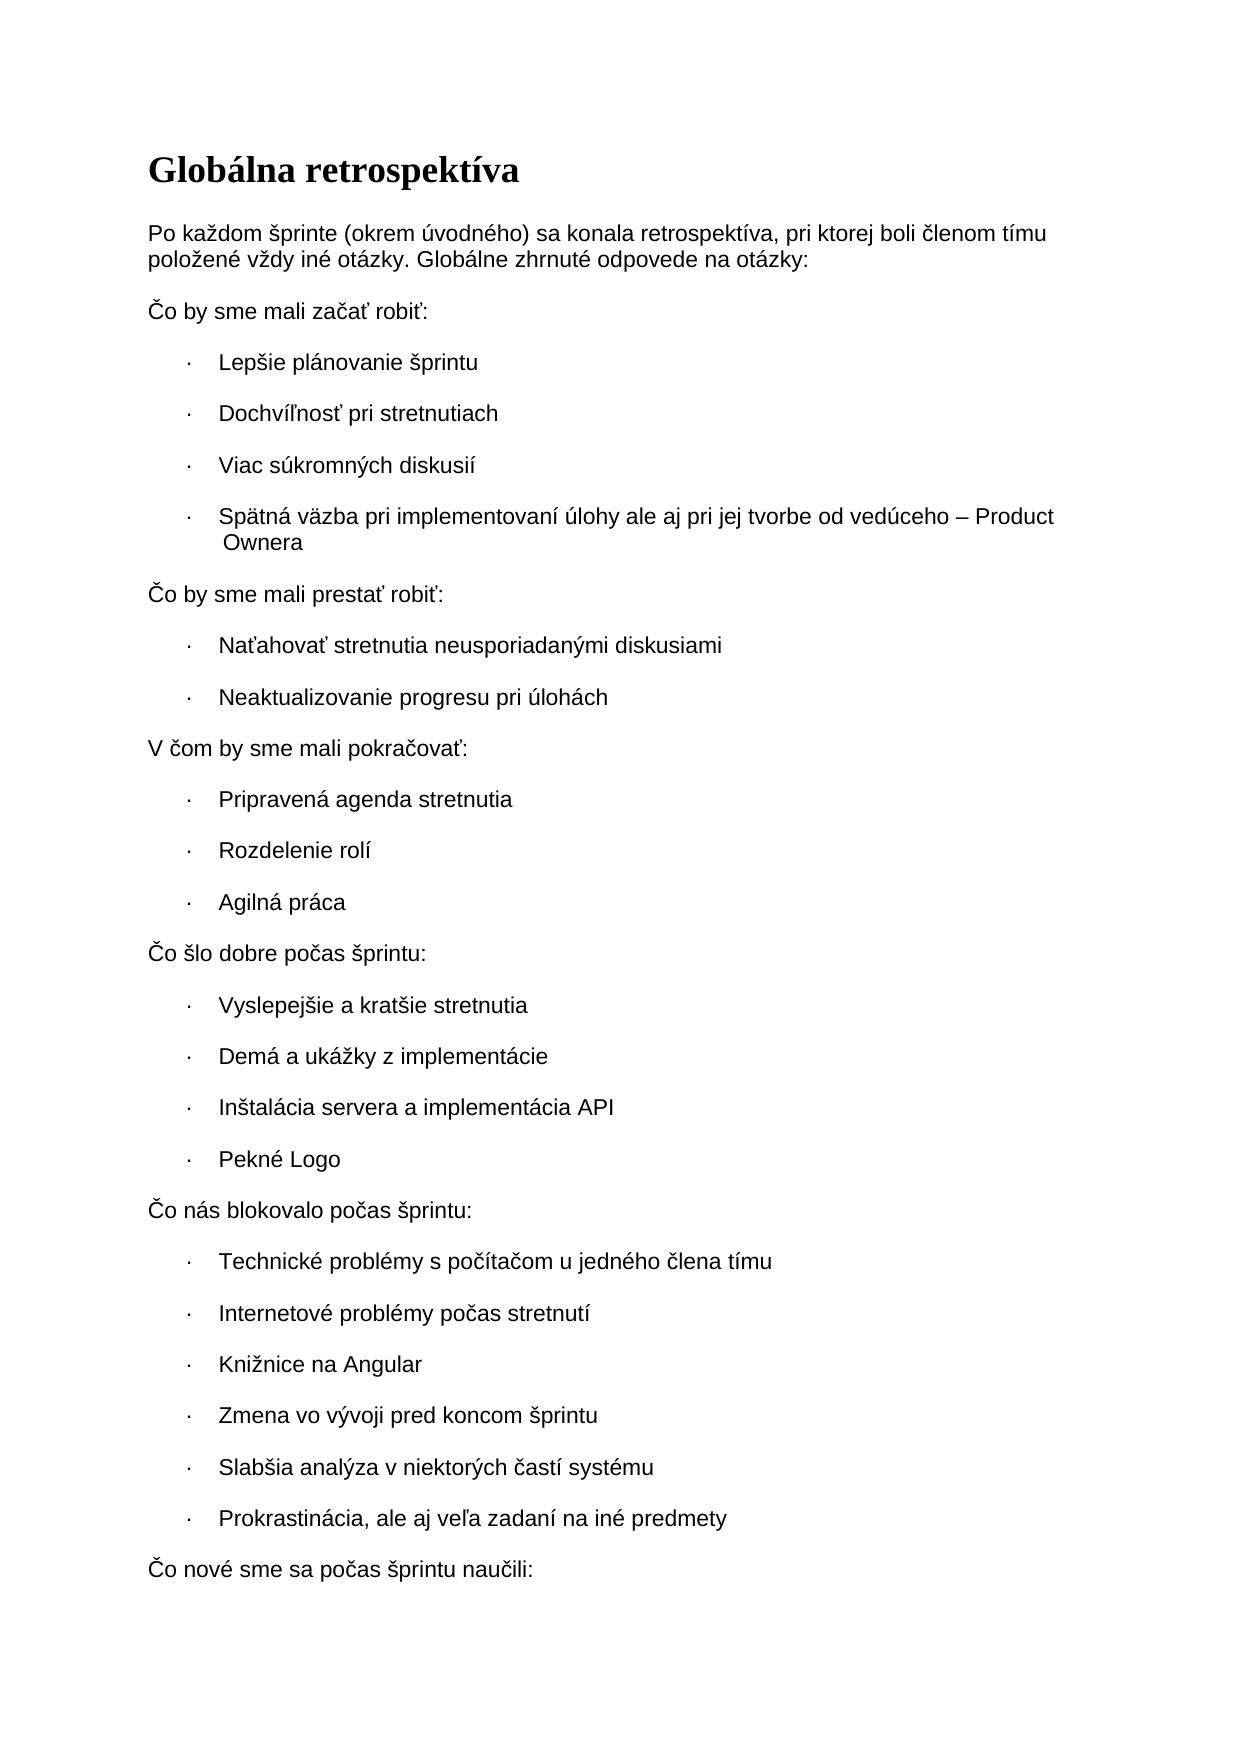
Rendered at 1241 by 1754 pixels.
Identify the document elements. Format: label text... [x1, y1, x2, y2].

text · Rozdelenie rolí [185, 837, 1093, 864]
text · Slabšia analýza v niektorých častí systému [185, 1454, 1093, 1480]
text · Pripravená agenda stretnutia [185, 786, 1093, 812]
subtitle Globálna retrospektíva [148, 148, 1093, 191]
text Čo by sme mali začať robiť: [148, 298, 1093, 324]
text · Viac súkromných diskusií [185, 452, 1093, 478]
text Čo nové sme sa počas šprintu naučili: [148, 1556, 1093, 1583]
text · Inštalácia servera a implementácia API [185, 1094, 1093, 1121]
text · Neaktualizovanie progresu pri úlohách [185, 683, 1093, 710]
text · Dochvíľnosť pri stretnutiach [185, 400, 1093, 427]
text · Vyslepejšie a kratšie stretnutia [185, 992, 1093, 1018]
text V čom by sme mali pokračovať: [148, 735, 1093, 761]
text · Naťahovať stretnutia neusporiadanými diskusiami [185, 632, 1093, 658]
text Čo šlo dobre počas šprintu: [148, 940, 1093, 967]
text · Demá a ukážky z implementácie [185, 1043, 1093, 1069]
text · Lepšie plánovanie šprintu [185, 349, 1093, 375]
text Čo by sme mali prestať robiť: [148, 581, 1093, 607]
text Čo nás blokovalo počas šprintu: [148, 1197, 1093, 1223]
text · Internetové problémy počas stretnutí [185, 1300, 1093, 1326]
text · Agilná práca [185, 889, 1093, 915]
text · Zmena vo vývoji pred koncom šprintu [185, 1402, 1093, 1429]
text · Spätná väzba pri implementovaní úlohy ale aj pri jej tvorbe od vedúceho – Product Ownera [185, 503, 1093, 556]
text · Technické problémy s počítačom u jedného člena tímu [185, 1248, 1093, 1275]
text · Knižnice na Angular [185, 1351, 1093, 1377]
text · Pekné Logo [185, 1146, 1093, 1172]
text · Prokrastinácia, ale aj veľa zadaní na iné predmety [185, 1505, 1093, 1531]
text Po každom šprinte (okrem úvodného) sa konala retrospektíva, pri ktorej boli členom tímu položené vždy iné otázky. Globálne zhrnuté odpovede na otázky: [148, 220, 1093, 273]
